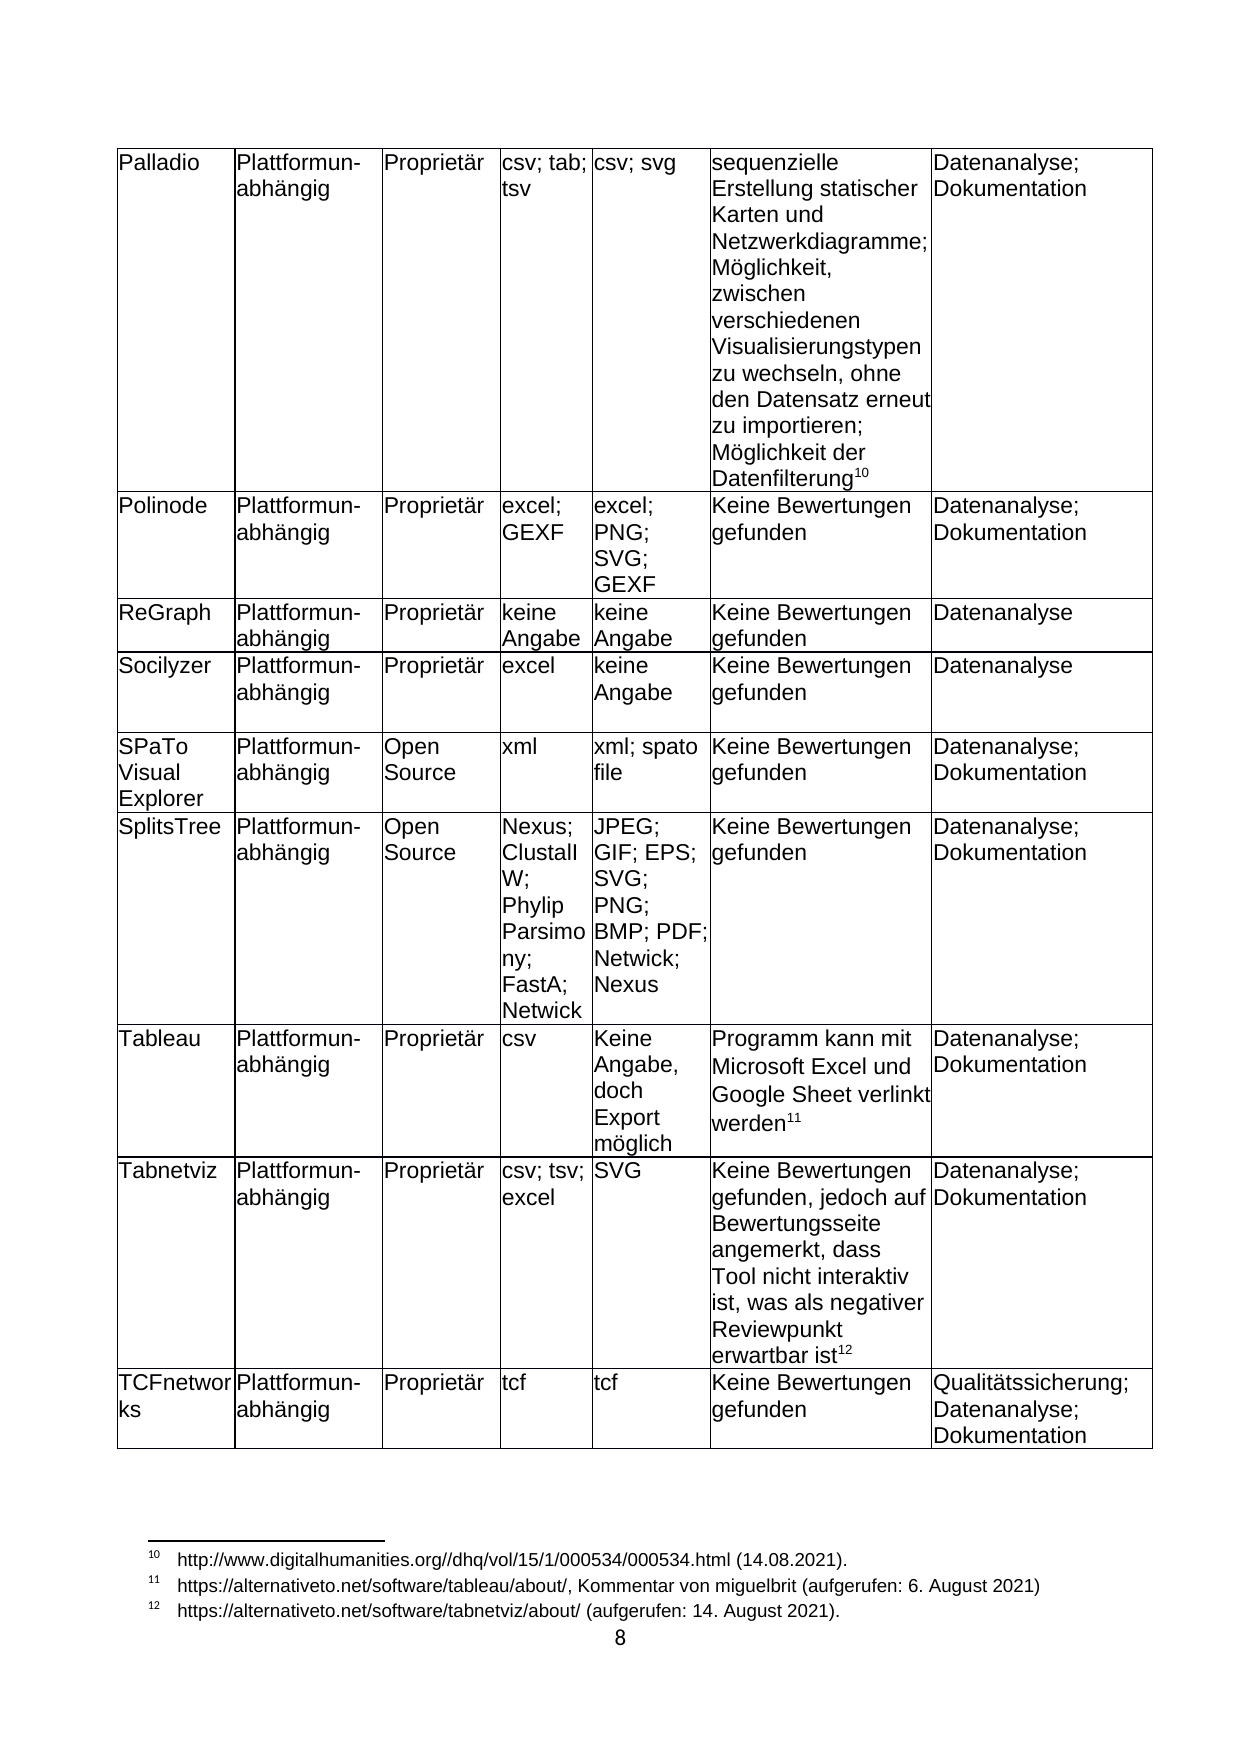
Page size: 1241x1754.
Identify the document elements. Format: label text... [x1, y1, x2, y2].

table_cell TCFnetworks [118, 1369, 234, 1448]
table_cell Datenanalyse; Dokumentation [932, 813, 1152, 1023]
table_cell csv; svg [593, 149, 710, 491]
table_cell Datenanalyse [932, 599, 1152, 651]
table_cell csv; tab; tsv [501, 149, 592, 491]
table_cell Proprietär [383, 1369, 500, 1448]
table_cell excel; GEXF [501, 492, 592, 598]
table_cell excel; PNG; SVG; GEXF [593, 492, 710, 598]
table_cell Socilyzer [118, 653, 234, 732]
table_cell tcf [593, 1369, 710, 1448]
table_cell Proprietär [383, 1025, 500, 1156]
table_cell sequenzielle Erstellung statischer Karten und Netzwerkdiagramme; Möglichkeit, zwischen verschiedenen Visualisierungstypen zu wechseln, ohne den Datensatz erneut zu importieren; Möglichkeit der Datenfilterung [711, 149, 931, 491]
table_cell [932, 1369, 1152, 1448]
table_cell Tabnetviz [118, 1158, 234, 1368]
table_cell Proprietär [383, 599, 500, 651]
table_cell xml [501, 733, 592, 812]
table_cell Plattformun-abhängig [236, 653, 382, 732]
table_cell Datenanalyse; Dokumentation [932, 1158, 1152, 1368]
table_cell Plattformun-abhängig [236, 813, 382, 1023]
table_cell excel [501, 653, 592, 732]
table_cell keine Angabe [593, 653, 710, 732]
table_cell Nexus; ClustalIW; Phylip Parsimony; FastA; Netwick [501, 813, 592, 1023]
table_cell Proprietär [383, 1158, 500, 1368]
table_cell Palladio [118, 149, 234, 491]
table_cell SPaTo Visual Explorer [118, 733, 234, 812]
table_cell Keine Bewertungen gefunden [711, 733, 931, 812]
table_cell Datenanalyse; Dokumentation [932, 733, 1152, 812]
table_cell SplitsTree [118, 813, 234, 1023]
table_cell Proprietär [383, 149, 500, 491]
table_cell Keine Bewertungen gefunden [711, 599, 931, 651]
table_cell Keine Bewertungen gefunden [711, 813, 931, 1023]
table_cell Keine Bewertungen gefunden, jedoch auf Bewertungsseite angemerkt, dass Tool nicht interaktiv ist, was als negativer Reviewpunkt erwartbar ist [711, 1158, 931, 1368]
table_cell Datenanalyse [932, 653, 1152, 732]
table_cell Programm kann mit Microsoft Excel und Google Sheet verlinkt werden [711, 1025, 931, 1156]
table_cell Datenanalyse; Dokumentation [932, 1025, 1152, 1156]
table_cell Plattformun-abhängig [236, 492, 382, 598]
table_cell Plattformun-abhängig [236, 599, 382, 651]
table_cell Plattformun-abhängig [236, 1369, 382, 1448]
table_cell Plattformun-abhängig [236, 1025, 382, 1156]
table_cell Open Source [383, 733, 500, 812]
table_cell SVG [593, 1158, 710, 1368]
table_cell Keine Bewertungen gefunden [711, 492, 931, 598]
table_cell JPEG; GIF; EPS; SVG; PNG; BMP; PDF; Netwick; Nexus [593, 813, 710, 1023]
table_cell Open Source [383, 813, 500, 1023]
table_cell Plattformun-abhängig [236, 733, 382, 812]
table_cell csv; tsv; excel [501, 1158, 592, 1368]
table_cell Datenanalyse; Dokumentation [932, 492, 1152, 598]
table_cell Proprietär [383, 653, 500, 732]
table_cell Plattformun-abhängig [236, 149, 382, 491]
table_cell Keine Bewertungen gefunden [711, 653, 931, 732]
table_cell keine Angabe [501, 599, 592, 651]
table_cell Tableau [118, 1025, 234, 1156]
table_cell Proprietär [383, 492, 500, 598]
table_cell tcf [501, 1369, 592, 1448]
table_cell csv [501, 1025, 592, 1156]
table_cell Polinode [118, 492, 234, 598]
table_cell keine Angabe [593, 599, 710, 651]
table_cell xml; spato file [593, 733, 710, 812]
table_cell Datenanalyse; Dokumentation [932, 149, 1152, 491]
table_cell Plattformun-abhängig [236, 1158, 382, 1368]
table_cell ReGraph [118, 599, 234, 651]
table_cell Keine Angabe, doch Export möglich [593, 1025, 710, 1156]
table_cell Keine Bewertungen gefunden [711, 1369, 931, 1448]
